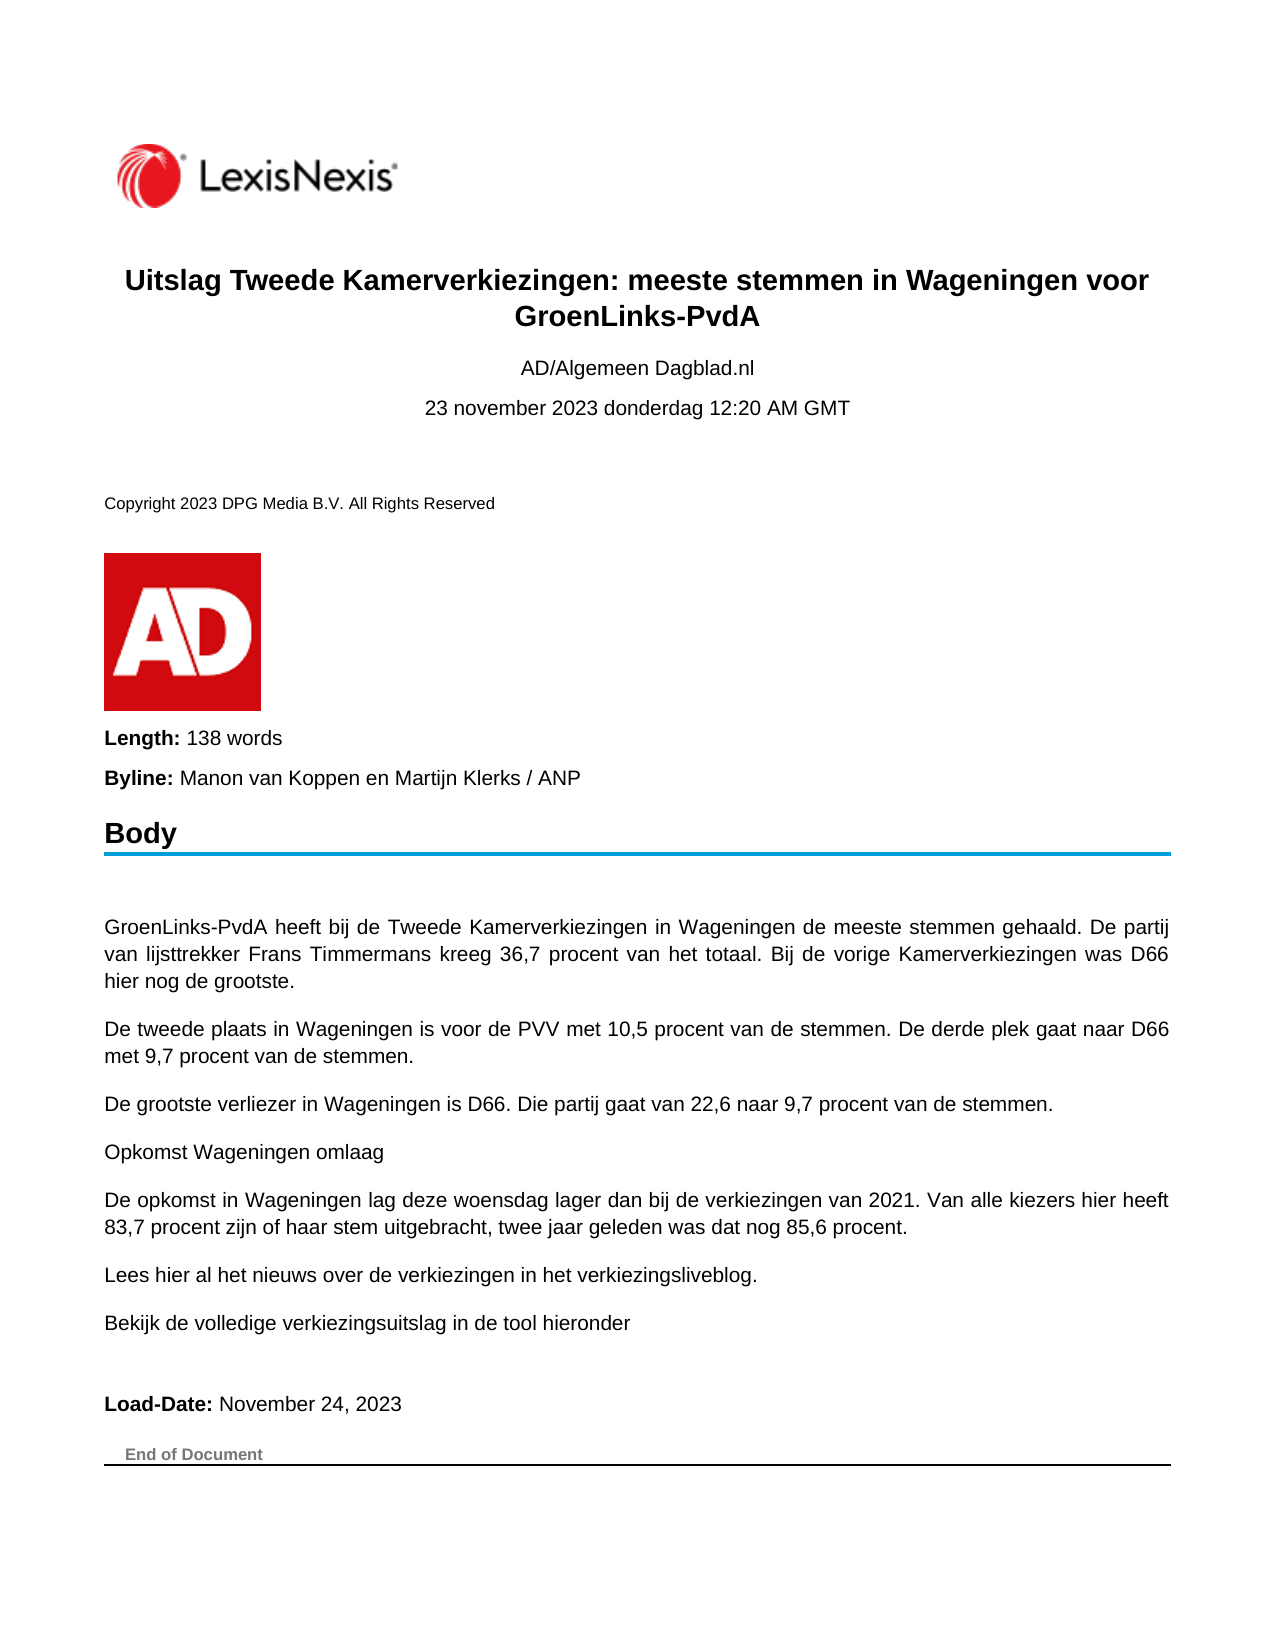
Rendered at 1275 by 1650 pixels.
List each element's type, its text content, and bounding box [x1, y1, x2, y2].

text GroenLinks-PvdA heeft bij de Tweede Kamerverkiezingen in Wageningen de meeste stemmen gehaald. De partij van lijsttrekker Frans Timmermans kreeg 36,7 procent van het totaal. Bij de vorige Kamerverkiezingen was D66 hier nog de grootste. [104, 912, 1171, 993]
text Length: 138 words [104, 723, 1171, 750]
picture [104, 144, 412, 208]
text Byline: Manon van Koppen en Martijn Klerks / ANP [104, 762, 1171, 789]
text AD/Algemeen Dagblad.nl [104, 353, 1171, 380]
text Lees hier al het nieuws over de verkiezingen in het verkiezingsliveblog. [104, 1260, 1171, 1287]
text Body [104, 814, 1171, 850]
subtitle Uitslag Tweede Kamerverkiezingen: meeste stemmen in Wageningen voor GroenLinks-PvdA [104, 261, 1171, 332]
text 23 november 2023 donderdag 12:20 AM GMT [104, 393, 1171, 420]
text Copyright 2023 DPG Media B.V. All Rights Reserved [104, 461, 1171, 513]
text Opkomst Wageningen omlaag [104, 1137, 1171, 1164]
picture [104, 553, 261, 711]
text Bekijk de volledige verkiezingsuitslag in de tool hieronder [104, 1308, 1171, 1335]
text De grootste verliezer in Wageningen is D66. Die partij gaat van 22,6 naar 9,7 procent van de stemmen. [104, 1089, 1171, 1116]
text De tweede plaats in Wageningen is voor de PVV met 10,5 procent van de stemmen. De derde plek gaat naar D66 met 9,7 procent van de stemmen. [104, 1014, 1171, 1068]
text De opkomst in Wageningen lag deze woensdag lager dan bij de verkiezingen van 2021. Van alle kiezers hier heeft 83,7 procent zijn of haar stem uitgebracht, twee jaar geleden was dat nog 85,6 procent. [104, 1185, 1171, 1239]
text End of Document [125, 1444, 1171, 1464]
text Load-Date: November 24, 2023 [104, 1360, 1171, 1416]
